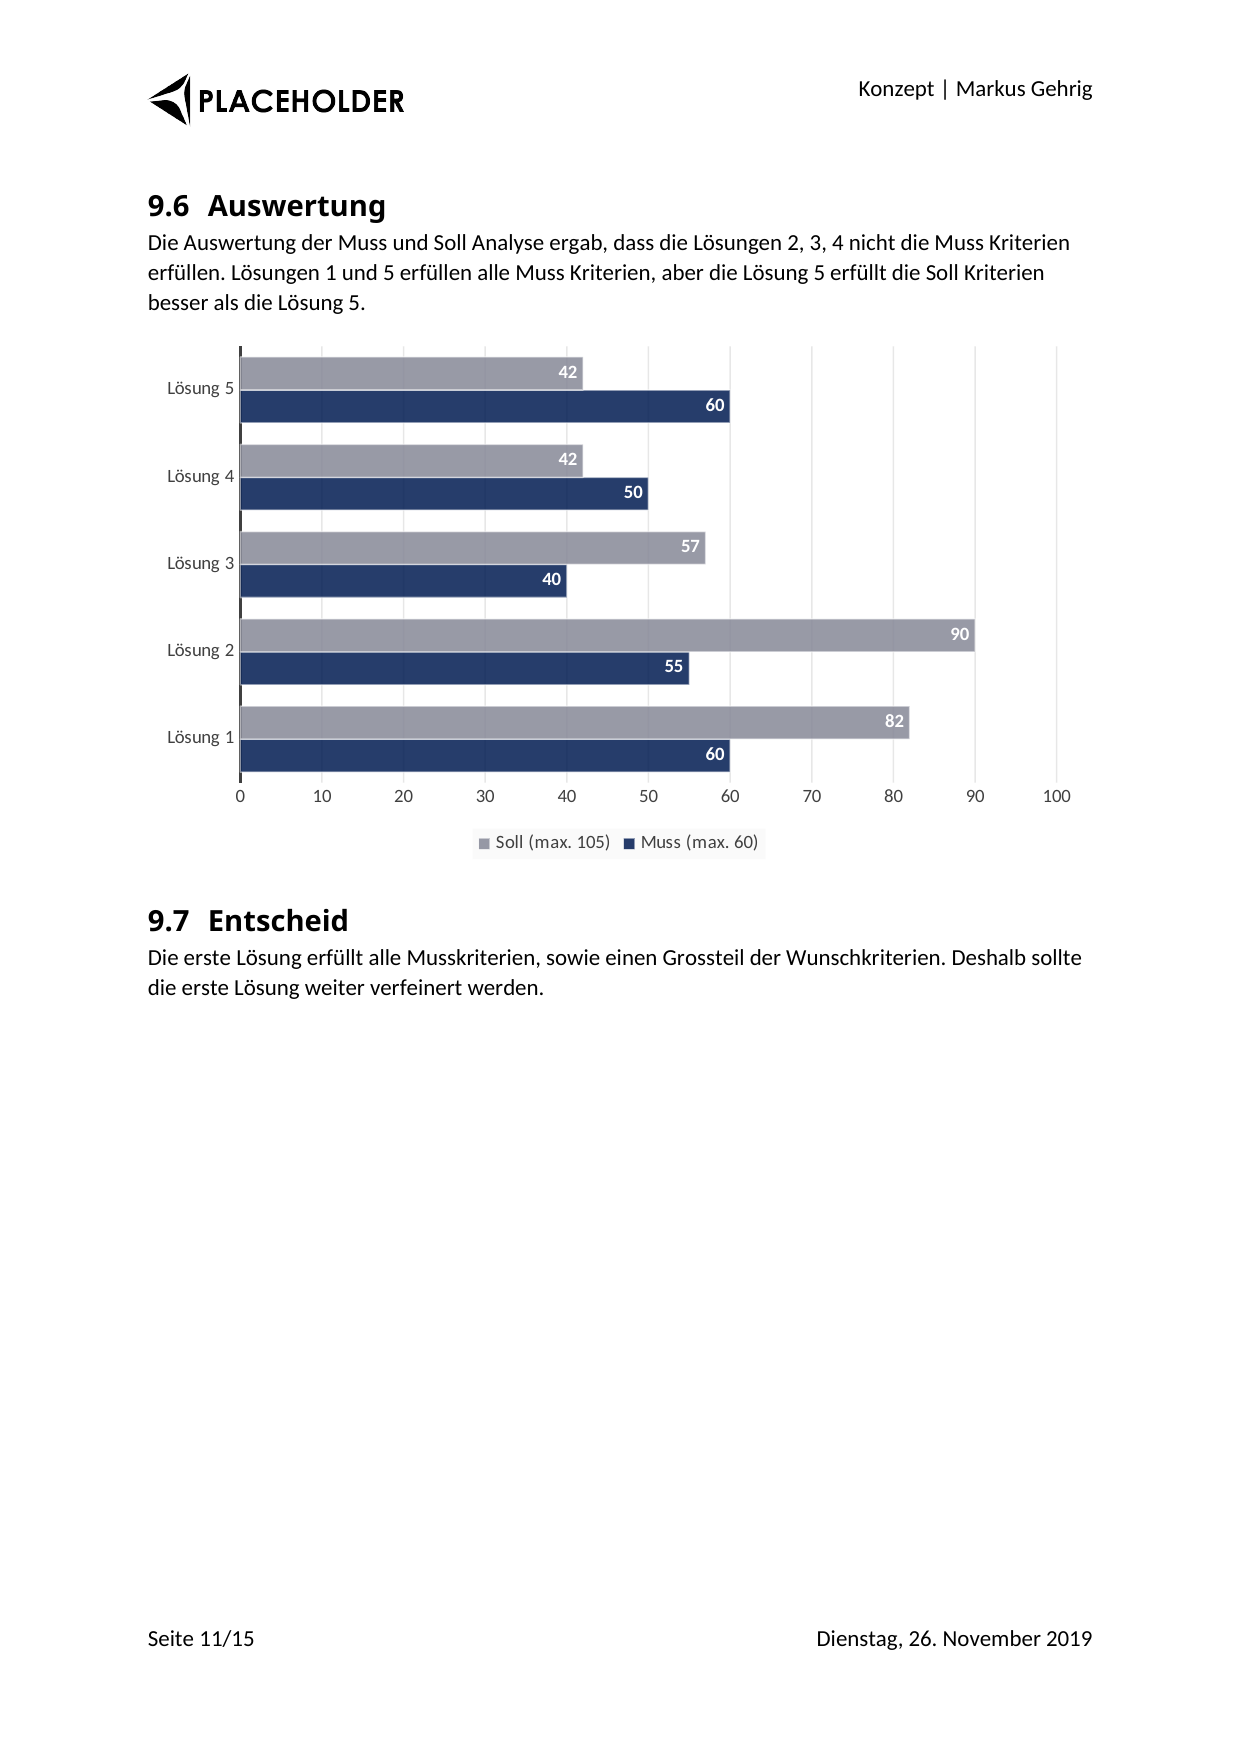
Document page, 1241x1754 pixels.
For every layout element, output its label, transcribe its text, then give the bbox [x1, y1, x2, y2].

text Die Auswertung der Muss und Soll Analyse ergab, dass die Lösungen 2, 3, 4 nicht die Muss Kriterien erfüllen. Lösungen 1 und 5 erfüllen alle Muss Kriterien, aber die Lösung 5 erfüllt die Soll Kriterien besser als die Lösung 5. [148, 228, 1093, 316]
text Die erste Lösung erfüllt alle Musskriterien, sowie einen Grossteil der Wunschkriterien. Deshalb sollte die erste Lösung weiter verfeinert werden. [148, 943, 1093, 1001]
subtitle Auswertung [148, 185, 1093, 225]
picture [147, 73, 405, 127]
subtitle Entscheid [148, 900, 1093, 939]
